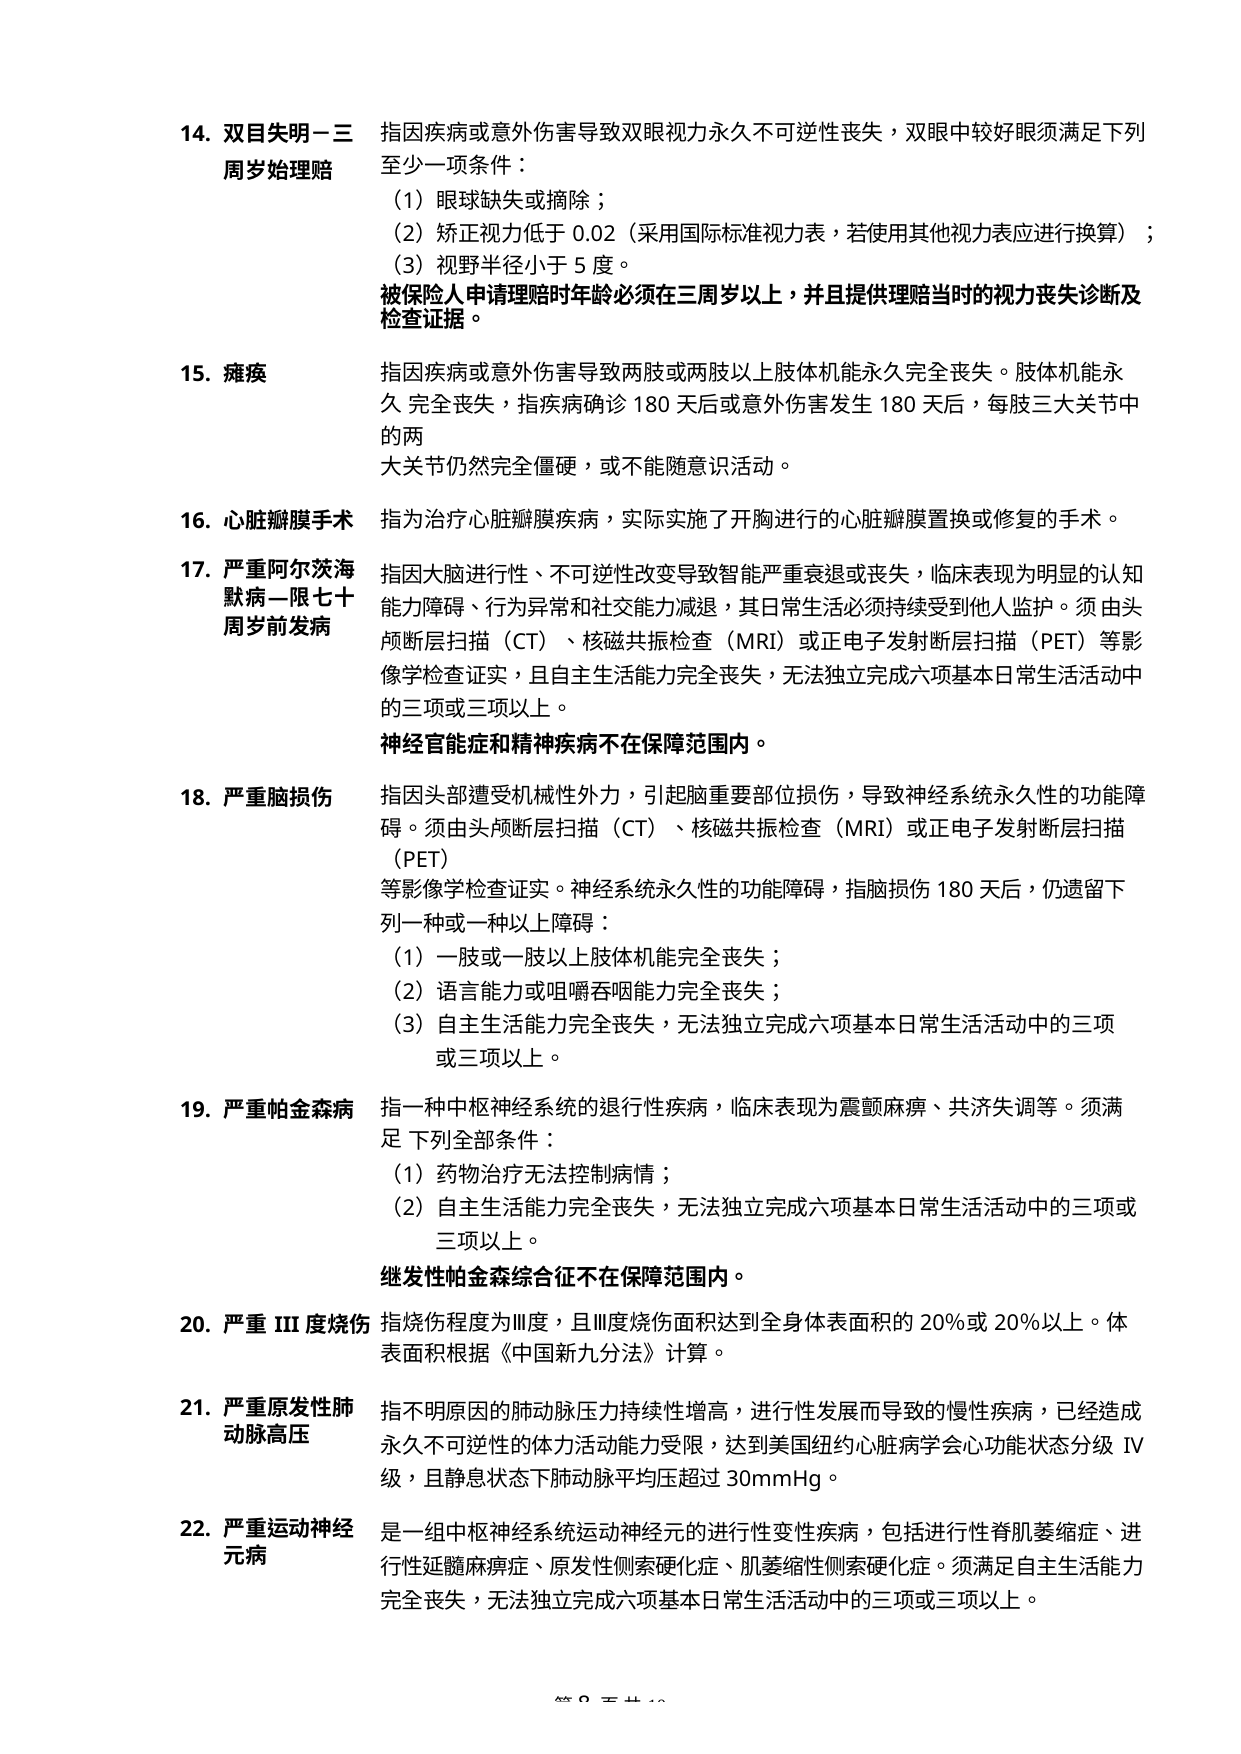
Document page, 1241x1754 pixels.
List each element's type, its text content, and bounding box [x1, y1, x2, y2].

subtitle 神经官能症和精神疾病不在保障范围内。 [380, 727, 1165, 759]
list 心脏瓣膜手术 指为治疗心脏瓣膜疾病，实际实施了开胸进行的心脏瓣膜置换或修复的手术。 [179, 504, 1165, 535]
list 严重脑损伤 指因头部遭受机械性外力，引起脑重要部位损伤，导致神经系统永久性的功能障 碍。须由头颅断层扫描（CT）、核磁共振检查（MRI）或正电子发射断层扫描（PET） [179, 780, 1154, 874]
text （2）自主生活能力完全丧失，无法独立完成六项基本日常生活活动中的三项或三项以上。 [380, 1192, 1143, 1256]
text 周岁始理赔 [223, 148, 355, 186]
text 指因疾病或意外伤害导致双眼视力永久不可逆性丧失，双眼中较好眼须满足下列至少一项条件： [380, 117, 1148, 180]
text 等影像学检查证实。神经系统永久性的功能障碍，指脑损伤 180 天后，仍遗留下列一种或一种以上障碍： [380, 874, 1143, 938]
text 大关节仍然完全僵硬，或不能随意识活动。 [380, 451, 1165, 481]
subtitle 双目失明－三 [179, 114, 355, 148]
list 严重帕金森病 指一种中枢神经系统的退行性疾病，临床表现为震颤麻痹、共济失调等。须满足 下列全部条件： [179, 1092, 1143, 1155]
subtitle 严重原发性肺动脉高压 [179, 1392, 355, 1449]
text 指不明原因的肺动脉压力持续性增高，进行性发展而导致的慢性疾病，已经造成永久不可逆性的体力活动能力受限，达到美国纽约心脏病学会心功能状态分级 IV 级，且静息状态下肺动脉平均压超过 30mmHg。 [380, 1396, 1144, 1493]
subtitle 严重阿尔茨海默病—限七十周岁前发病 [179, 555, 355, 641]
text （1）一肢或一肢以上肢体机能完全丧失； [380, 942, 1165, 972]
text 指因大脑进行性、不可逆性改变导致智能严重衰退或丧失，临床表现为明显的认知能力障碍、行为异常和社交能力减退，其日常生活必须持续受到他人监护。须由头颅断层扫描（CT）、核磁共振检查（MRI）或正电子发射断层扫描（PET）等影像学检查证实，且自主生活能力完全丧失，无法独立完成六项基本日常生活活动中的三项或三项以上。 [380, 559, 1144, 723]
text （3）视野半径小于 5 度。 [380, 252, 1165, 278]
text （1）药物治疗无法控制病情； [380, 1158, 1165, 1188]
text （1）眼球缺失或摘除； [380, 185, 1165, 214]
list 严重III 度烧伤 指烧伤程度为Ⅲ度，且Ⅲ度烧伤面积达到全身体表面积的 20％或 20％以上。体表面积根据《中国新九分法》计算。 [179, 1307, 1136, 1368]
text （3）自主生活能力完全丧失，无法独立完成六项基本日常生活活动中的三项或三项以上。 [380, 1009, 1136, 1073]
text 是一组中枢神经系统运动神经元的进行性变性疾病，包括进行性脊肌萎缩症、进行性延髓麻痹症、原发性侧索硬化症、肌萎缩性侧索硬化症。须满足自主生活能力完全丧失，无法独立完成六项基本日常生活活动中的三项或三项以上。 [380, 1517, 1144, 1614]
subtitle 严重运动神经元病 [179, 1514, 355, 1570]
text （2）语言能力或咀嚼吞咽能力完全丧失； [380, 976, 1165, 1006]
list 瘫痪 指因疾病或意外伤害导致两肢或两肢以上肢体机能永久完全丧失。肢体机能永久 完全丧失，指疾病确诊 180 天后或意外伤害发生 180 天后，每肢三大关节中的两 [179, 357, 1144, 450]
text （2）矫正视力低于 0.02（采用国际标准视力表，若使用其他视力表应进行换算）； [380, 218, 1165, 248]
subtitle 继发性帕金森综合征不在保障范围内。 [380, 1259, 1165, 1292]
subtitle 被保险人申请理赔时年龄必须在三周岁以上，并且提供理赔当时的视力丧失诊断及检查证据。 [380, 283, 1143, 334]
